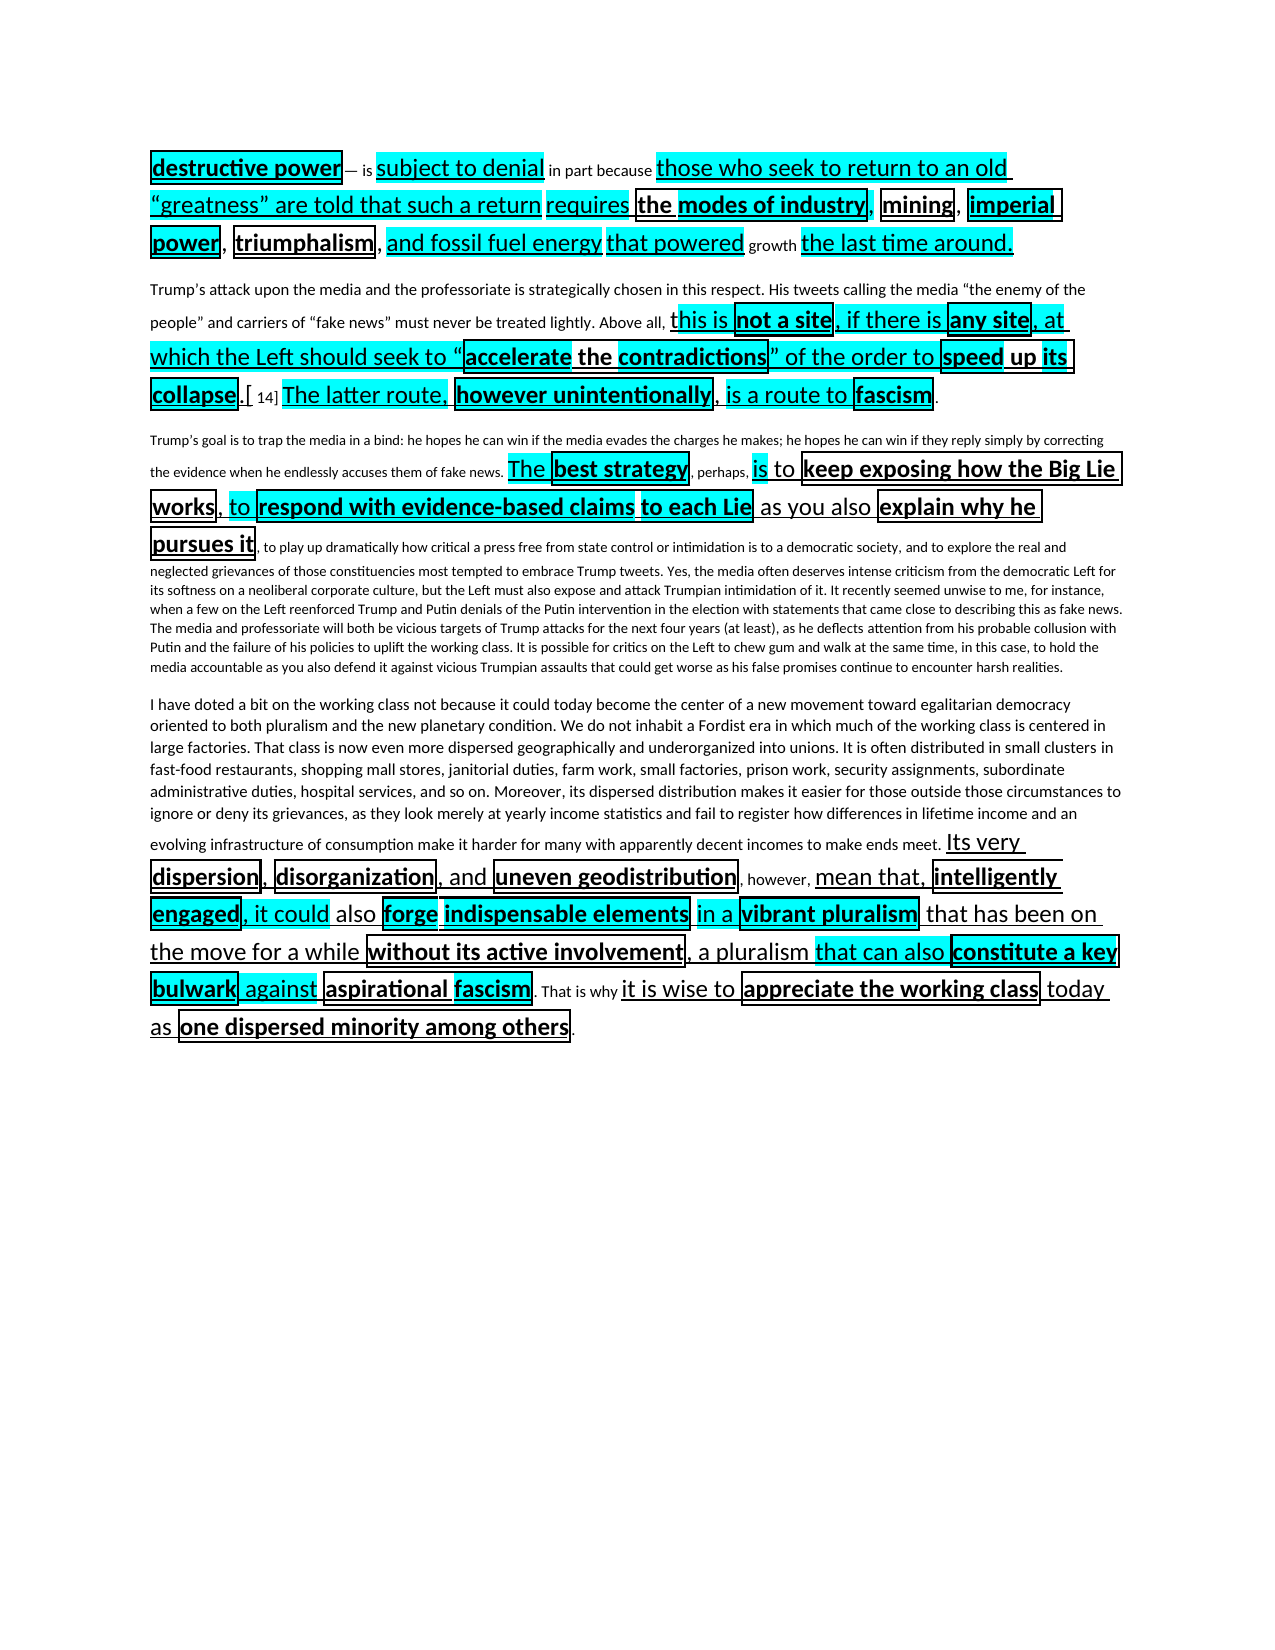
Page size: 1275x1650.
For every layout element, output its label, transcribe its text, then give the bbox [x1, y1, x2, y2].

text I have doted a bit on the working class not because it could today become the center of a new movement toward egalitarian democracy oriented to both pluralism and the new planetary condition. We do not inhabit a Fordist era in which much of the working class is centered in large factories. That class is now even more dispersed geographically and underorganized into unions. It is often distributed in small clusters in fast-food restaurants, shopping mall stores, janitorial duties, farm work, small factories, prison work, security assignments, subordinate administrative duties, hospital services, and so on. Moreover, its dispersed distribution makes it easier for those outside those circumstances to ignore or deny its grievances, as they look merely at yearly income statistics and fail to register how differences in lifetime income and an evolving infrastructure of consumption make it harder for many with apparently decent incomes to make ends meet. Its very dispersion, disorganization, and uneven geodistribution, however, mean that, intelligently engaged, it could also forge indispensable elements in a vibrant pluralism that has been on the move for a while without its active involvement, a pluralism that can also constitute a key bulwark against aspirational fascism. That is why it is wise to appreciate the working class today as one dispersed minority among others. [150, 694, 1125, 1043]
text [150, 150, 1125, 259]
text Trump’s attack upon the media and the professoriate is strategically chosen in this respect. His tweets calling the media “the enemy of the people” and carriers of “fake news” must never be treated lightly. Above all, this is not a site, if there is any site, at which the Left should seek to “accelerate the contradictions” of the order to speed up its collapse.[ 14] The latter route, however unintentionally, is a route to fascism. [150, 279, 1125, 411]
text Trump’s goal is to trap the media in a bind: he hopes he can win if the media evades the charges he makes; he hopes he can win if they reply simply by correcting the evidence when he endlessly accuses them of fake news. The best strategy, perhaps, is to keep exposing how the Big Lie works, to respond with evidence-based claims to each Lie as you also explain why he pursues it, to play up dramatically how critical a press free from state control or intimidation is to a democratic society, and to explore the real and neglected grievances of those constituencies most tempted to embrace Trump tweets. Yes, the media often deserves intense criticism from the democratic Left for its softness on a neoliberal corporate culture, but the Left must also expose and attack Trumpian intimidation of it. It recently seemed unwise to me, for instance, when a few on the Left reenforced Trump and Putin denials of the Putin intervention in the election with statements that came close to describing this as fake news. The media and professoriate will both be vicious targets of Trump attacks for the next four years (at least), as he deflects attention from his probable collusion with Putin and the failure of his policies to uplift the working class. It is possible for critics on the Left to chew gum and walk at the same time, in this case, to hold the media accountable as you also defend it against vicious Trumpian assaults that could get worse as his false promises continue to encounter harsh realities. [150, 431, 1125, 676]
